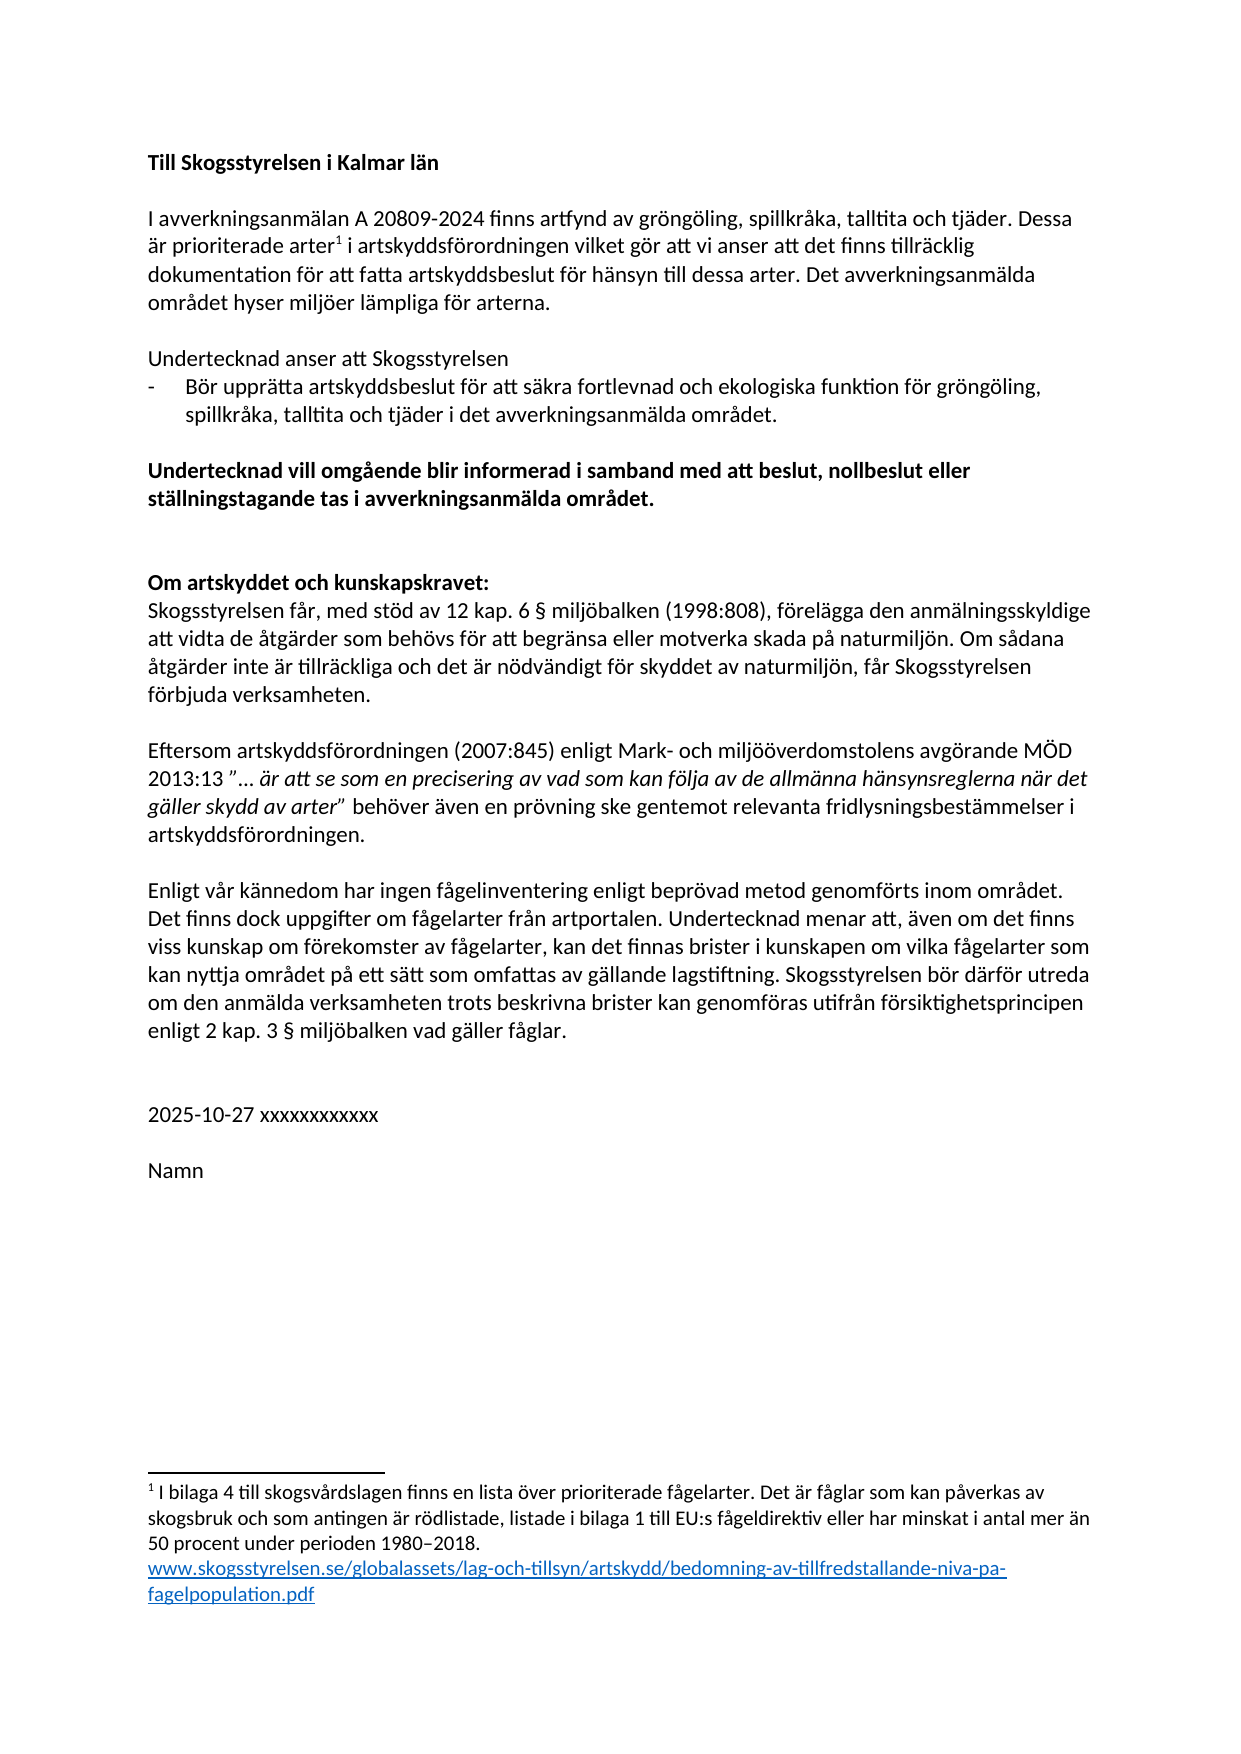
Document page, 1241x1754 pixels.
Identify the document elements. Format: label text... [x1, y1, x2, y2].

text Skogsstyrelsen får, med stöd av 12 kap. 6 § miljöbalken (1998:808), förelägga den anmälningsskyldige att vidta de åtgärder som behövs för att begränsa eller motverka skada på naturmiljön. Om sådana åtgärder inte är tillräckliga och det är nödvändigt för skyddet av naturmiljön, får Skogsstyrelsen förbjuda verksamheten. [148, 596, 1093, 708]
text Enligt vår kännedom har ingen fågelinventering enligt beprövad metod genomförts inom området. Det finns dock uppgifter om fågelarter från artportalen. Undertecknad menar att, även om det finns viss kunskap om förekomster av fågelarter, kan det finnas brister i kunskapen om vilka fågelarter som kan nyttja området på ett sätt som omfattas av gällande lagstiftning. Skogsstyrelsen bör därför utreda om den anmälda verksamheten trots beskrivna brister kan genomföras utifrån försiktighetsprincipen enligt 2 kap. 3 § miljöbalken vad gäller fåglar. [148, 876, 1093, 1044]
text Undertecknad vill omgående blir informerad i samband med att beslut, nollbeslut eller ställningstagande tas i avverkningsanmälda området. [148, 456, 1093, 512]
text 2025-10-27 xxxxxxxxxxxx [148, 1100, 1093, 1128]
text Om artskyddet och kunskapskravet: [148, 568, 1093, 596]
text gäller skydd av arter” behöver även en prövning ske gentemot relevanta fridlysningsbestämmelser i artskyddsförordningen. [148, 792, 1093, 848]
text Eftersom artskyddsförordningen (2007:845) enligt Mark- och miljööverdomstolens avgörande MÖD 2013:13 ”… är att se som en precisering av vad som kan följa av de allmänna hänsynsreglerna när det [148, 736, 1093, 792]
text Till Skogsstyrelsen i Kalmar län [148, 148, 1093, 176]
text Undertecknad anser att Skogsstyrelsen [148, 344, 1093, 372]
text Namn [148, 1156, 1093, 1184]
text I avverkningsanmälan A 20809-2024 finns artfynd av gröngöling, spillkråka, talltita och tjäder. Dessa är prioriterade arter i artskyddsförordningen vilket gör att vi anser att det finns tillräcklig dokumentation för att fatta artskyddsbeslut för hänsyn till dessa arter. Det avverkningsanmälda området hyser miljöer lämpliga för arterna. [148, 204, 1093, 316]
list Bör upprätta artskyddsbeslut för att säkra fortlevnad och ekologiska funktion för gröngöling, spillkråka, talltita och tjäder i det avverkningsanmälda området. [148, 372, 1093, 428]
